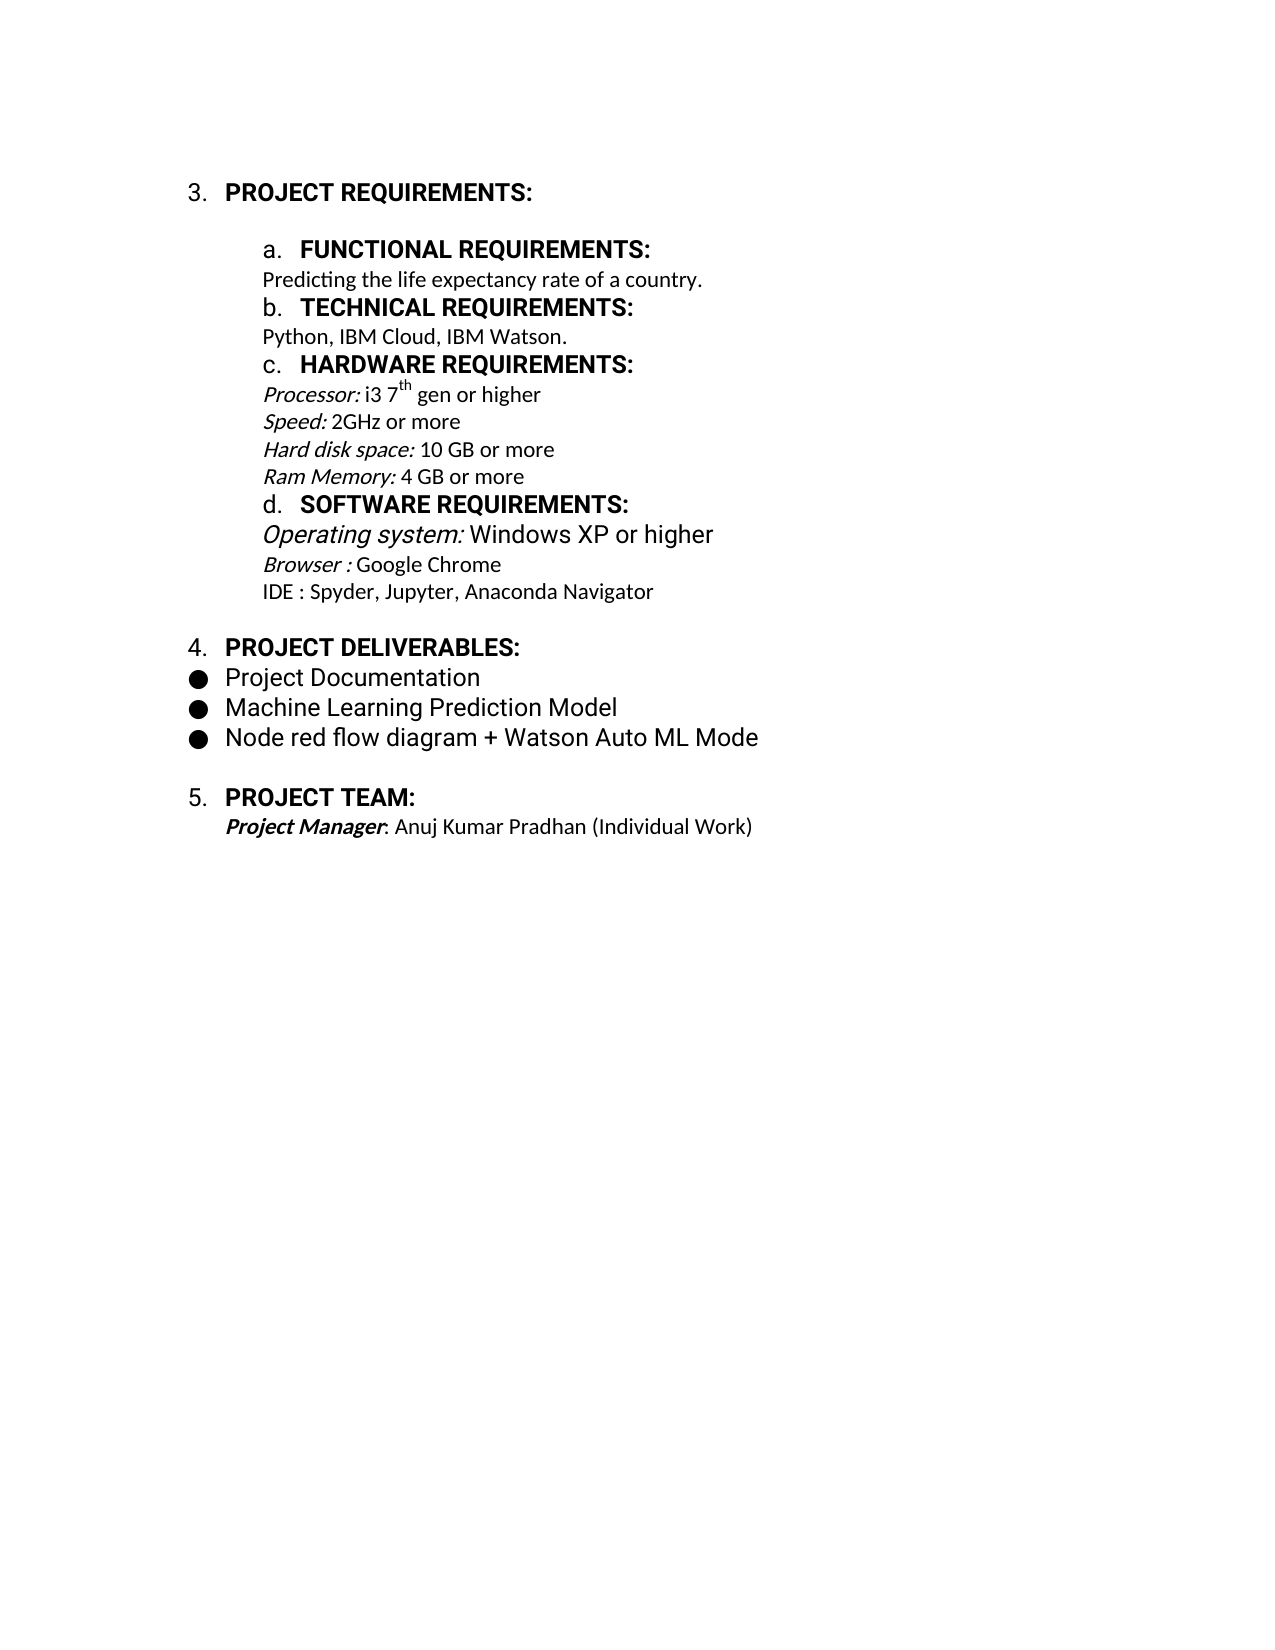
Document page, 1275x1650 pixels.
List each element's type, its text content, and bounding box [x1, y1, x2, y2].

list Machine Learning Prediction Model [187, 692, 1125, 722]
text Predicting the life expectancy rate of a country. [262, 265, 1125, 292]
text Project Manager: Anuj Kumar Pradhan (Individual Work) [225, 812, 1125, 840]
list SOFTWARE REQUIREMENTS: [262, 490, 1125, 520]
text Operating system: Windows XP or higher [150, 520, 1125, 550]
list Node red flow diagram + Watson Auto ML Mode [187, 722, 1125, 752]
text Python, IBM Cloud, IBM Watson. [262, 322, 1125, 350]
text IDE : Spyder, Jupyter, Anaconda Navigator [262, 577, 1125, 605]
text Hard disk space: 10 GB or more [262, 435, 1125, 462]
text Browser : Google Chrome [262, 550, 1125, 577]
list Project Documentation [187, 662, 1125, 692]
list PROJECT TEAM: [187, 782, 1125, 812]
list HARDWARE REQUIREMENTS: [262, 350, 1125, 380]
list FUNCTIONAL REQUIREMENTS: [262, 235, 1125, 265]
list PROJECT DELIVERABLES: [187, 632, 1125, 662]
text Processor: i3 7th gen or higher [262, 380, 1125, 407]
text Speed: 2GHz or more [262, 407, 1125, 435]
list TECHNICAL REQUIREMENTS: [262, 292, 1125, 322]
list PROJECT REQUIREMENTS: [187, 177, 1125, 207]
text Ram Memory: 4 GB or more [262, 462, 1125, 490]
